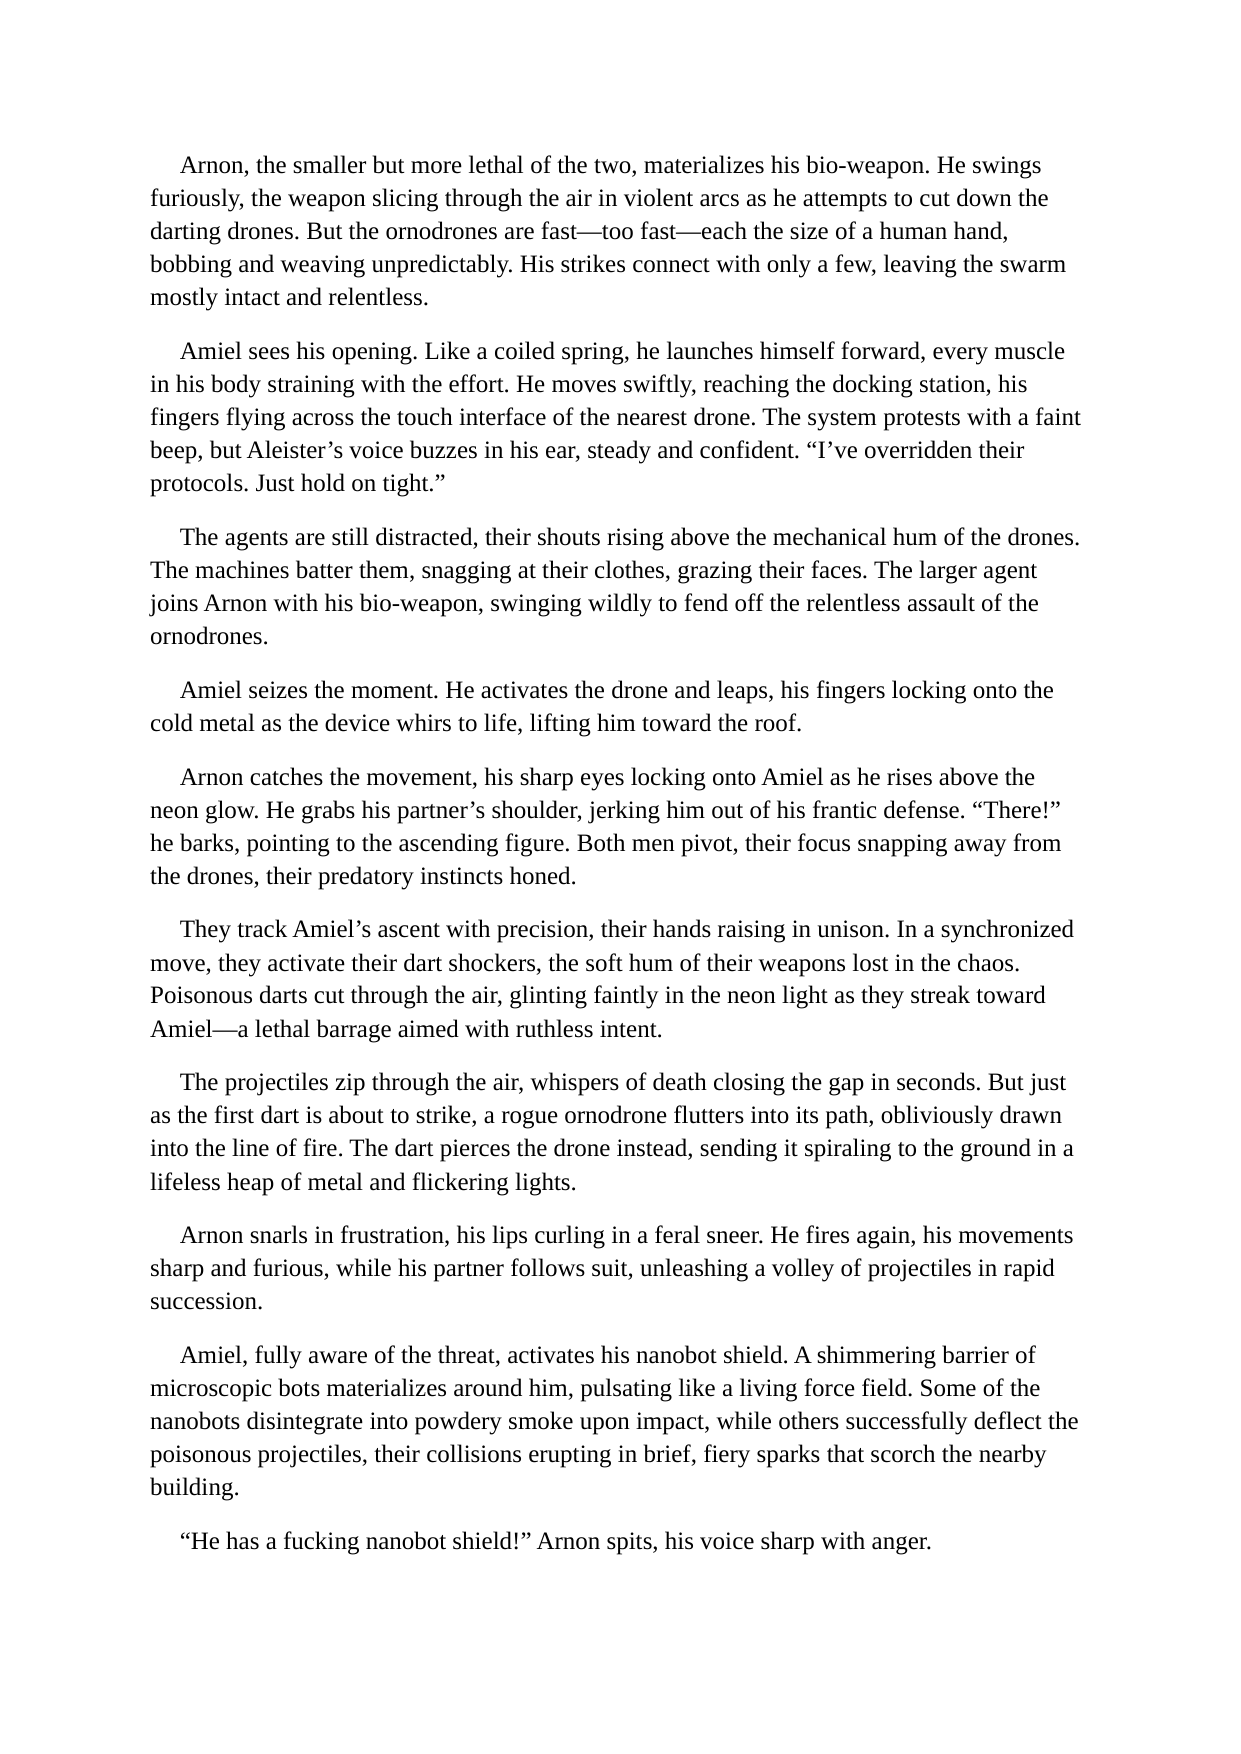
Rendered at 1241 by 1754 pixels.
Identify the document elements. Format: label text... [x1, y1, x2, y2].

text “He has a fucking nanobot shield!” Arnon spits, his voice sharp with anger. [150, 1526, 1090, 1555]
text Arnon snarls in frustration, his lips curling in a feral sneer. He fires again, his movements sharp and furious, while his partner follows suit, unleashing a volley of projectiles in rapid succession. [150, 1220, 1090, 1315]
text Arnon, the smaller but more lethal of the two, materializes his bio-weapon. He swings furiously, the weapon slicing through the air in violent arcs as he attempts to cut down the darting drones. But the ornodrones are fast—too fast—each the size of a human hand, bobbing and weaving unpredictably. His strikes connect with only a few, leaving the swarm mostly intact and relentless. [150, 150, 1090, 311]
text Amiel seizes the moment. He activates the drone and leaps, his fingers locking onto the cold metal as the device whirs to life, lifting him toward the roof. [150, 675, 1090, 737]
text Amiel sees his opening. Like a coiled spring, he launches himself forward, every muscle in his body straining with the effort. He moves swiftly, reaching the docking station, his fingers flying across the touch interface of the nearest drone. The system protests with a faint beep, but Aleister’s voice buzzes in his ear, steady and confident. “I’ve overridden their protocols. Just hold on tight.” [150, 336, 1090, 497]
text Amiel, fully aware of the threat, activates his nanobot shield. A shimmering barrier of microscopic bots materializes around him, pulsating like a living force field. Some of the nanobots disintegrate into powdery smoke upon impact, while others successfully deflect the poisonous projectiles, their collisions erupting in brief, fiery sparks that scorch the nearby building. [150, 1340, 1090, 1501]
text Arnon catches the movement, his sharp eyes locking onto Amiel as he rises above the neon glow. He grabs his partner’s shoulder, jerking him out of his frantic defense. “There!” he barks, pointing to the ascending figure. Both men pivot, their focus snapping away from the drones, their predatory instincts honed. [150, 762, 1090, 889]
text The agents are still distracted, their shouts rising above the mechanical hum of the drones. The machines batter them, snagging at their clothes, grazing their faces. The larger agent joins Arnon with his bio-weapon, swinging wildly to fend off the relentless assault of the ornodrones. [150, 522, 1090, 650]
text They track Amiel’s ascent with precision, their hands raising in unison. In a synchronized move, they activate their dart shockers, the soft hum of their weapons lost in the chaos. Poisonous darts cut through the air, glinting faintly in the neon light as they streak toward Amiel—a lethal barrage aimed with ruthless intent. [150, 914, 1090, 1042]
text The projectiles zip through the air, whispers of death closing the gap in seconds. But just as the first dart is about to strike, a rogue ornodrone flutters into its path, obliviously drawn into the line of fire. The dart pierces the drone instead, sending it spiraling to the ground in a lifeless heap of metal and flickering lights. [150, 1067, 1090, 1195]
